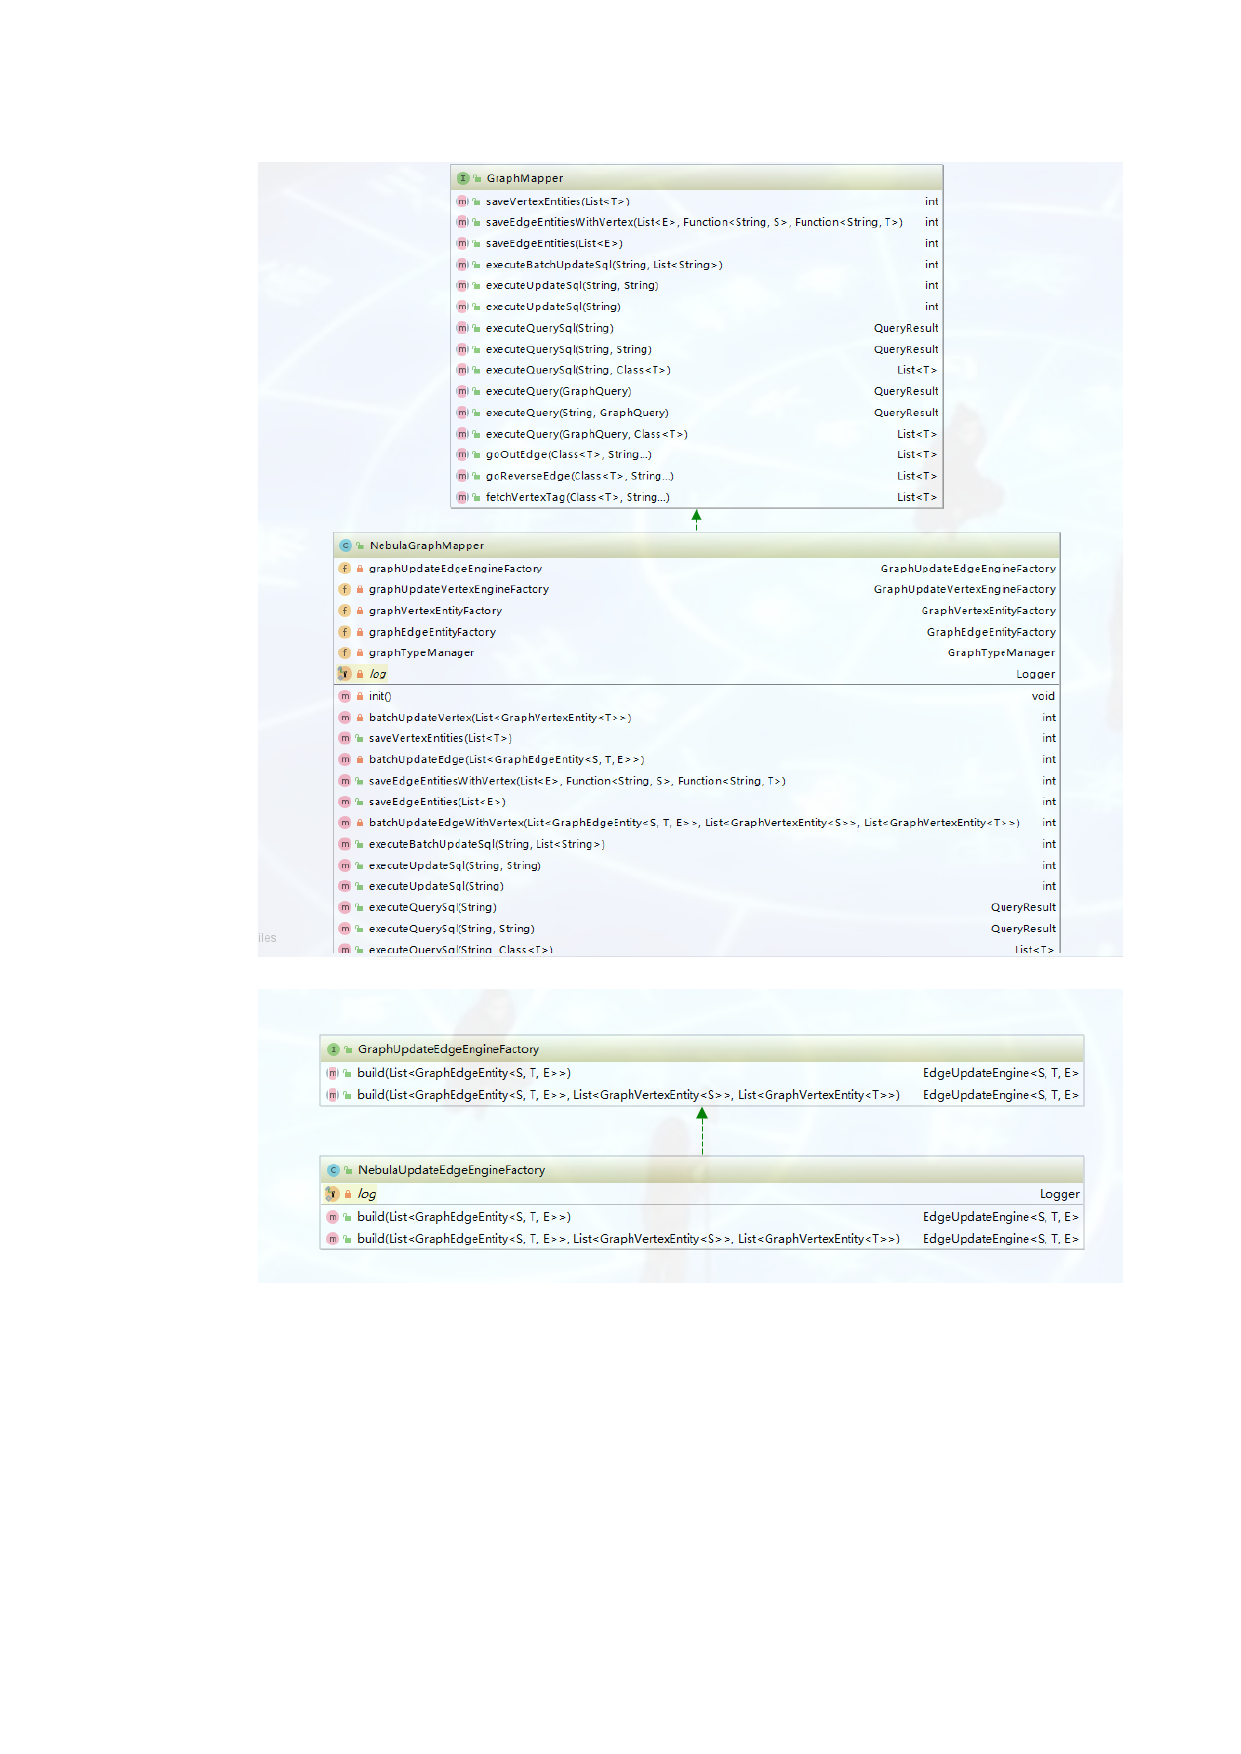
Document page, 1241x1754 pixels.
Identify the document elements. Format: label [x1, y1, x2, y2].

picture [257, 989, 1123, 1283]
picture [257, 162, 1123, 957]
